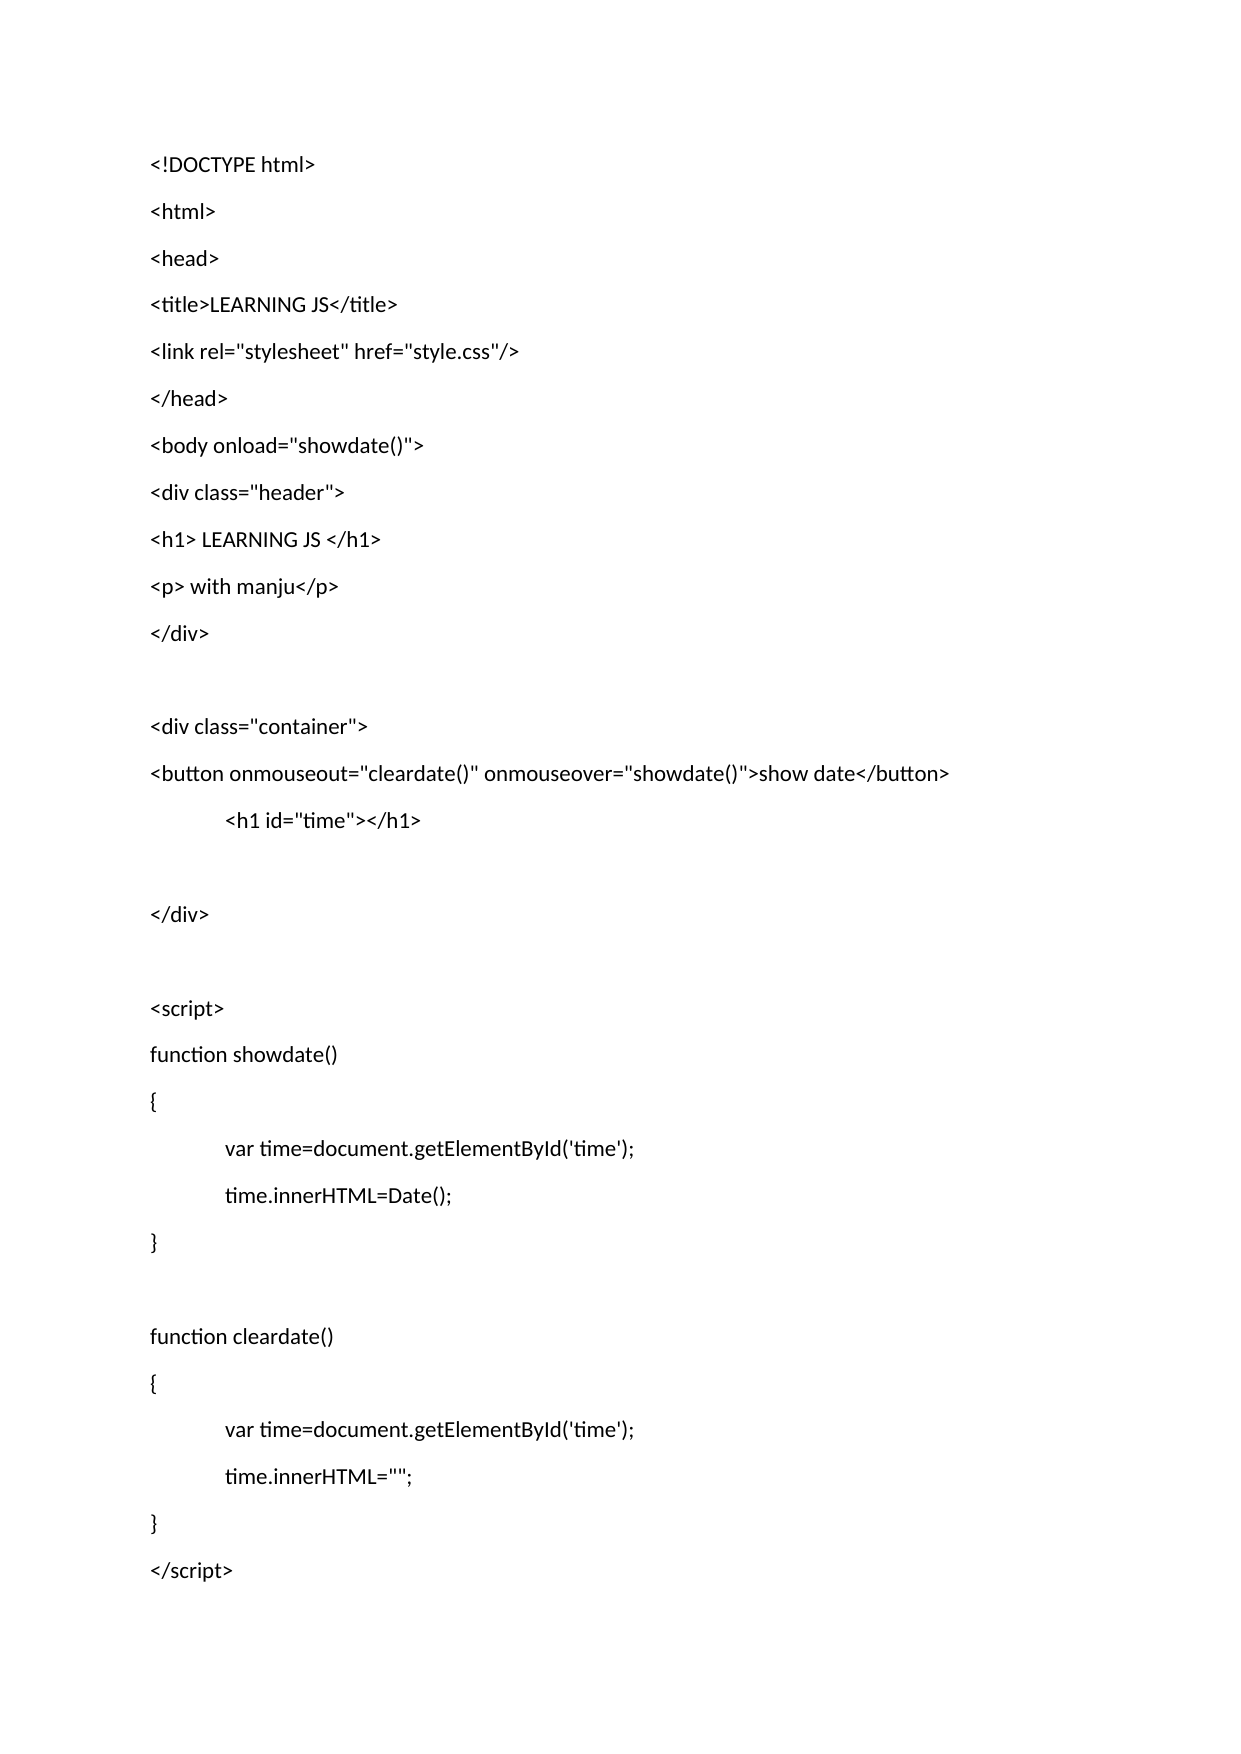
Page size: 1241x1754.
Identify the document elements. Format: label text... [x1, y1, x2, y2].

text function showdate() [150, 1041, 1090, 1069]
text <head> [150, 244, 1090, 272]
text <button onmouseout="cleardate()" onmouseover="showdate()">show date</button> [150, 759, 1090, 787]
text time.innerHTML=Date(); [150, 1181, 1090, 1209]
text <body onload="showdate()"> [150, 431, 1090, 459]
text <div class="header"> [150, 478, 1090, 506]
text <link rel="stylesheet" href="style.css"/> [150, 337, 1090, 366]
text <script> [150, 994, 1090, 1022]
text var time=document.getElementById('time'); [150, 1134, 1090, 1162]
text } [150, 1509, 1090, 1537]
text </script> [150, 1556, 1090, 1584]
text <h1 id="time"></h1> [150, 806, 1090, 834]
text { [150, 1087, 1090, 1116]
text <p> with manju</p> [150, 572, 1090, 600]
text <title>LEARNING JS</title> [150, 291, 1090, 319]
text <h1> LEARNING JS </h1> [150, 525, 1090, 553]
text var time=document.getElementById('time'); [150, 1416, 1090, 1444]
text <div class="container"> [150, 712, 1090, 741]
text <html> [150, 197, 1090, 225]
text </div> [150, 619, 1090, 647]
text } [150, 1228, 1090, 1256]
text function cleardate() [150, 1322, 1090, 1350]
text </head> [150, 384, 1090, 412]
text time.innerHTML=""; [150, 1462, 1090, 1491]
text <!DOCTYPE html> [150, 150, 1090, 178]
text </div> [150, 900, 1090, 928]
text { [150, 1369, 1090, 1397]
